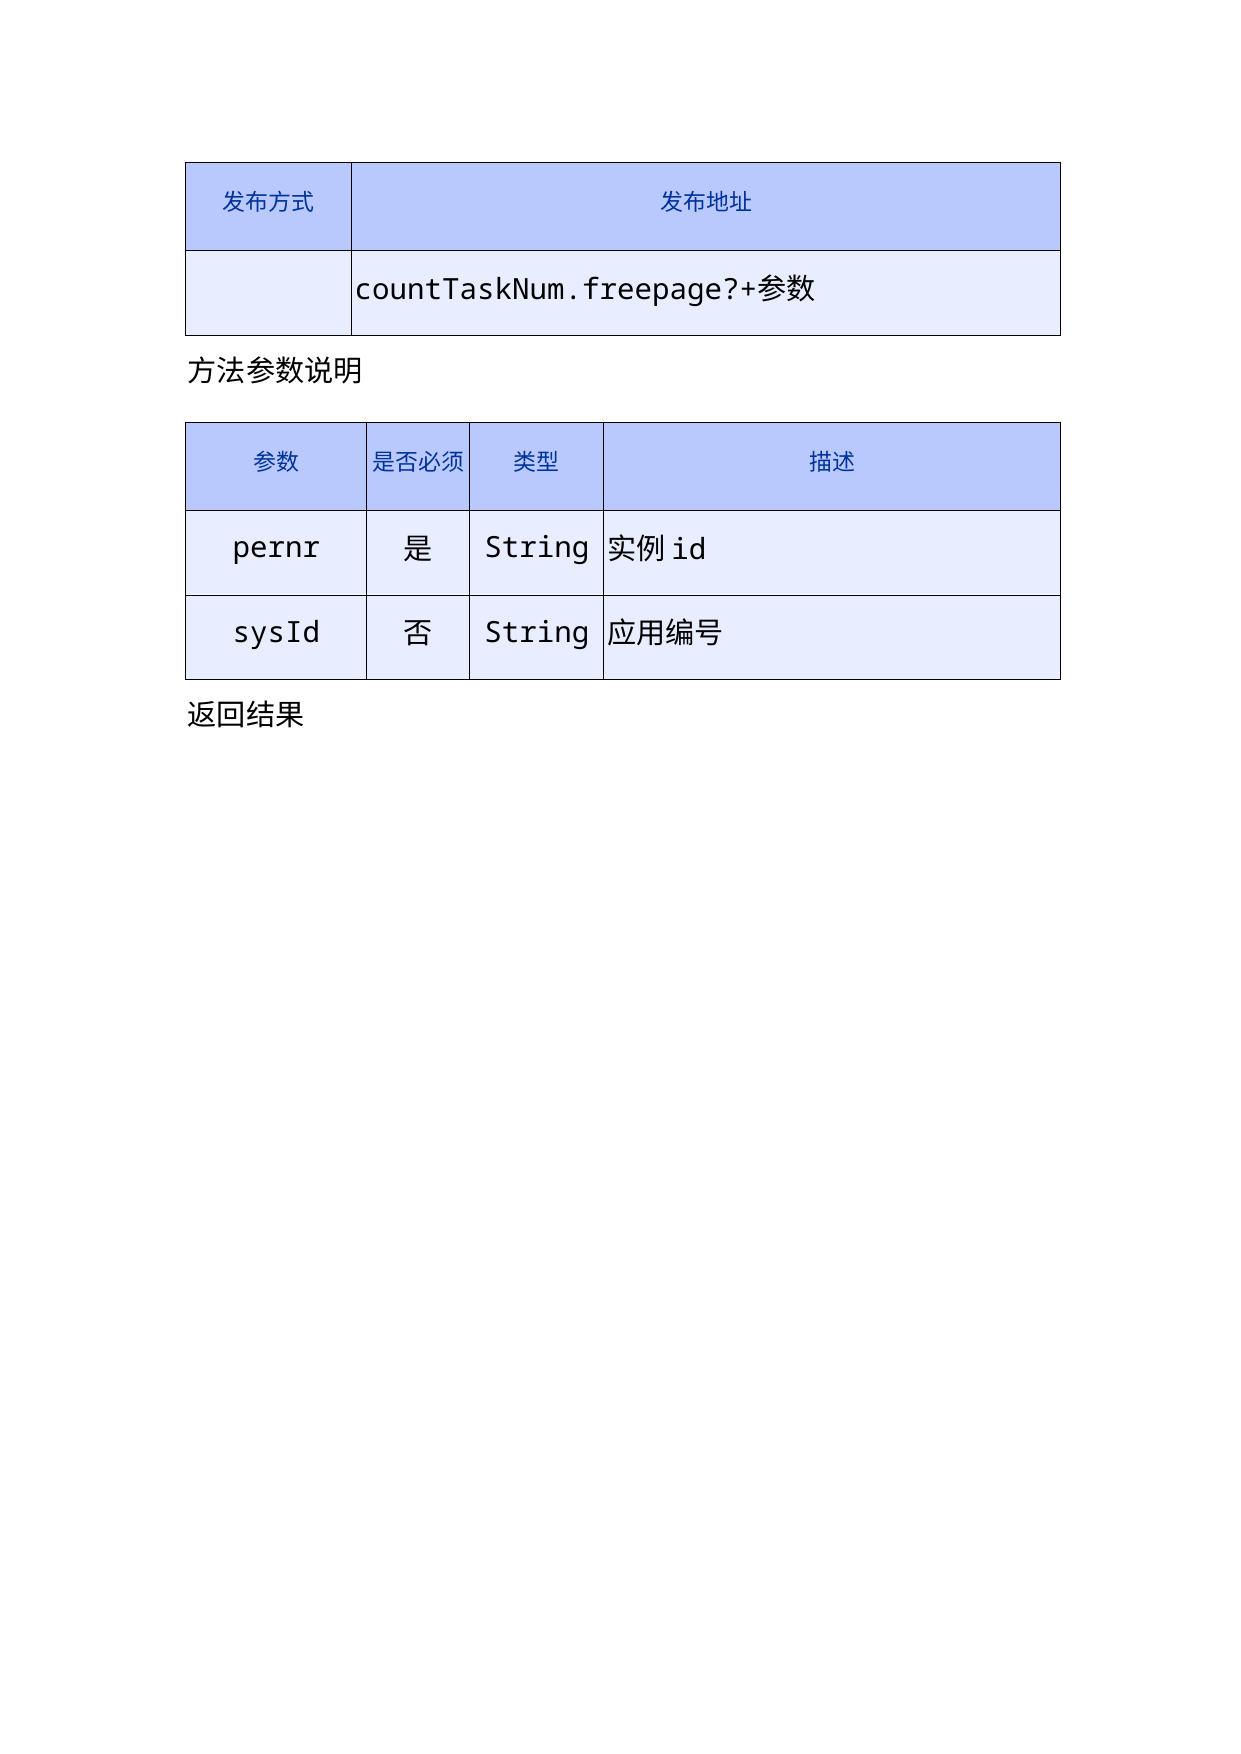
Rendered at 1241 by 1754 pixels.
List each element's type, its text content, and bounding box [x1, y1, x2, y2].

table_header 类型 [470, 423, 603, 510]
table_cell sysId [186, 596, 366, 679]
table_cell String [470, 596, 603, 679]
table_header 描述 [604, 423, 1060, 510]
table_cell 实例id [604, 511, 1060, 594]
table_cell 是 [367, 511, 469, 594]
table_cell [352, 251, 1060, 335]
table_cell 应用编号 [604, 596, 1060, 679]
text 方法参数说明 [187, 336, 1053, 401]
table_cell 否 [367, 596, 469, 679]
table_header 发布方式 [186, 163, 351, 250]
table_header 是否必须 [367, 423, 469, 510]
table_cell String [470, 511, 603, 594]
table_header 发布地址 [352, 163, 1060, 250]
table_cell pernr [186, 511, 366, 594]
text 返回结果 [187, 680, 1053, 745]
table_header 参数 [186, 423, 366, 510]
table_cell HTTP请求 [186, 251, 351, 335]
